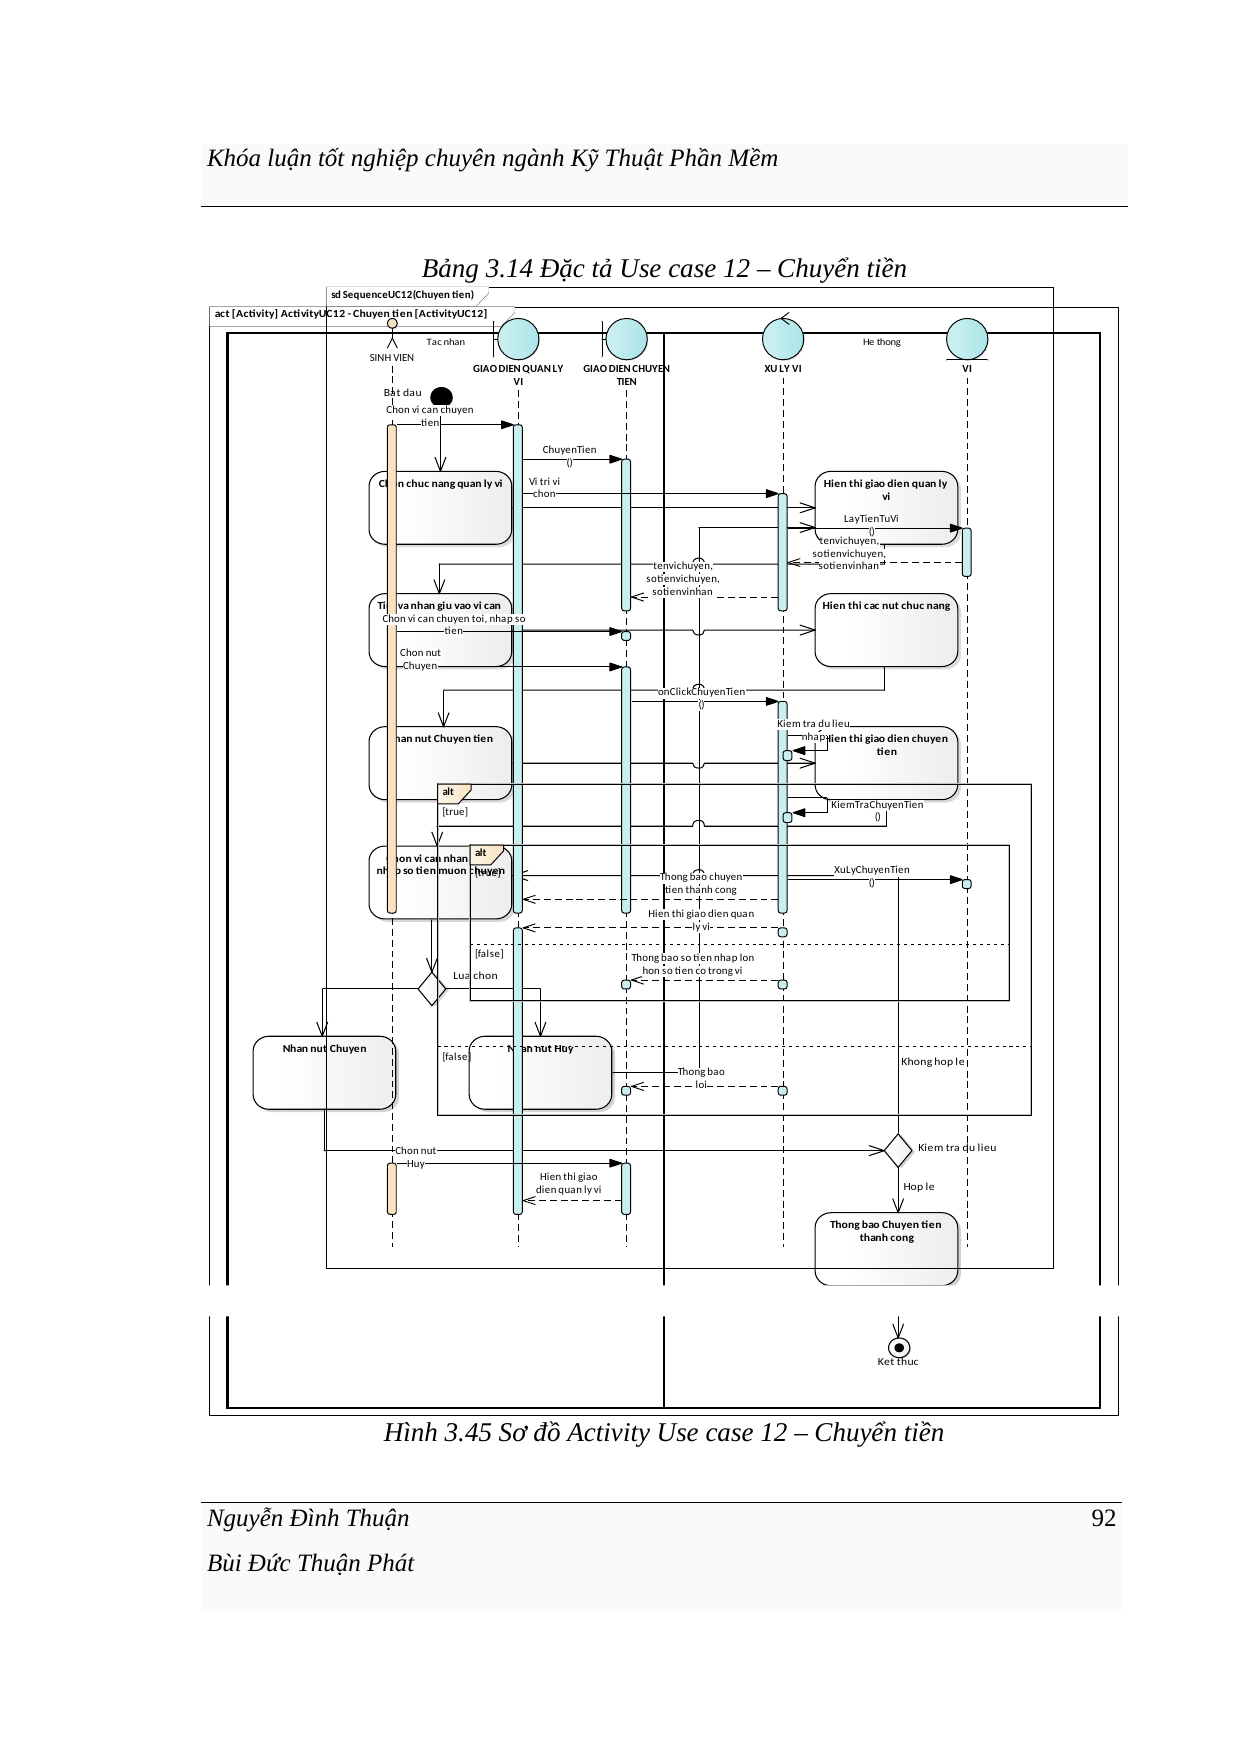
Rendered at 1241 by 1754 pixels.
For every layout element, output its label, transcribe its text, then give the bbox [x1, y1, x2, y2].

text Bảng 3.14 Đặc tả Use case 12 – Chuyển tiền [207, 252, 1122, 283]
